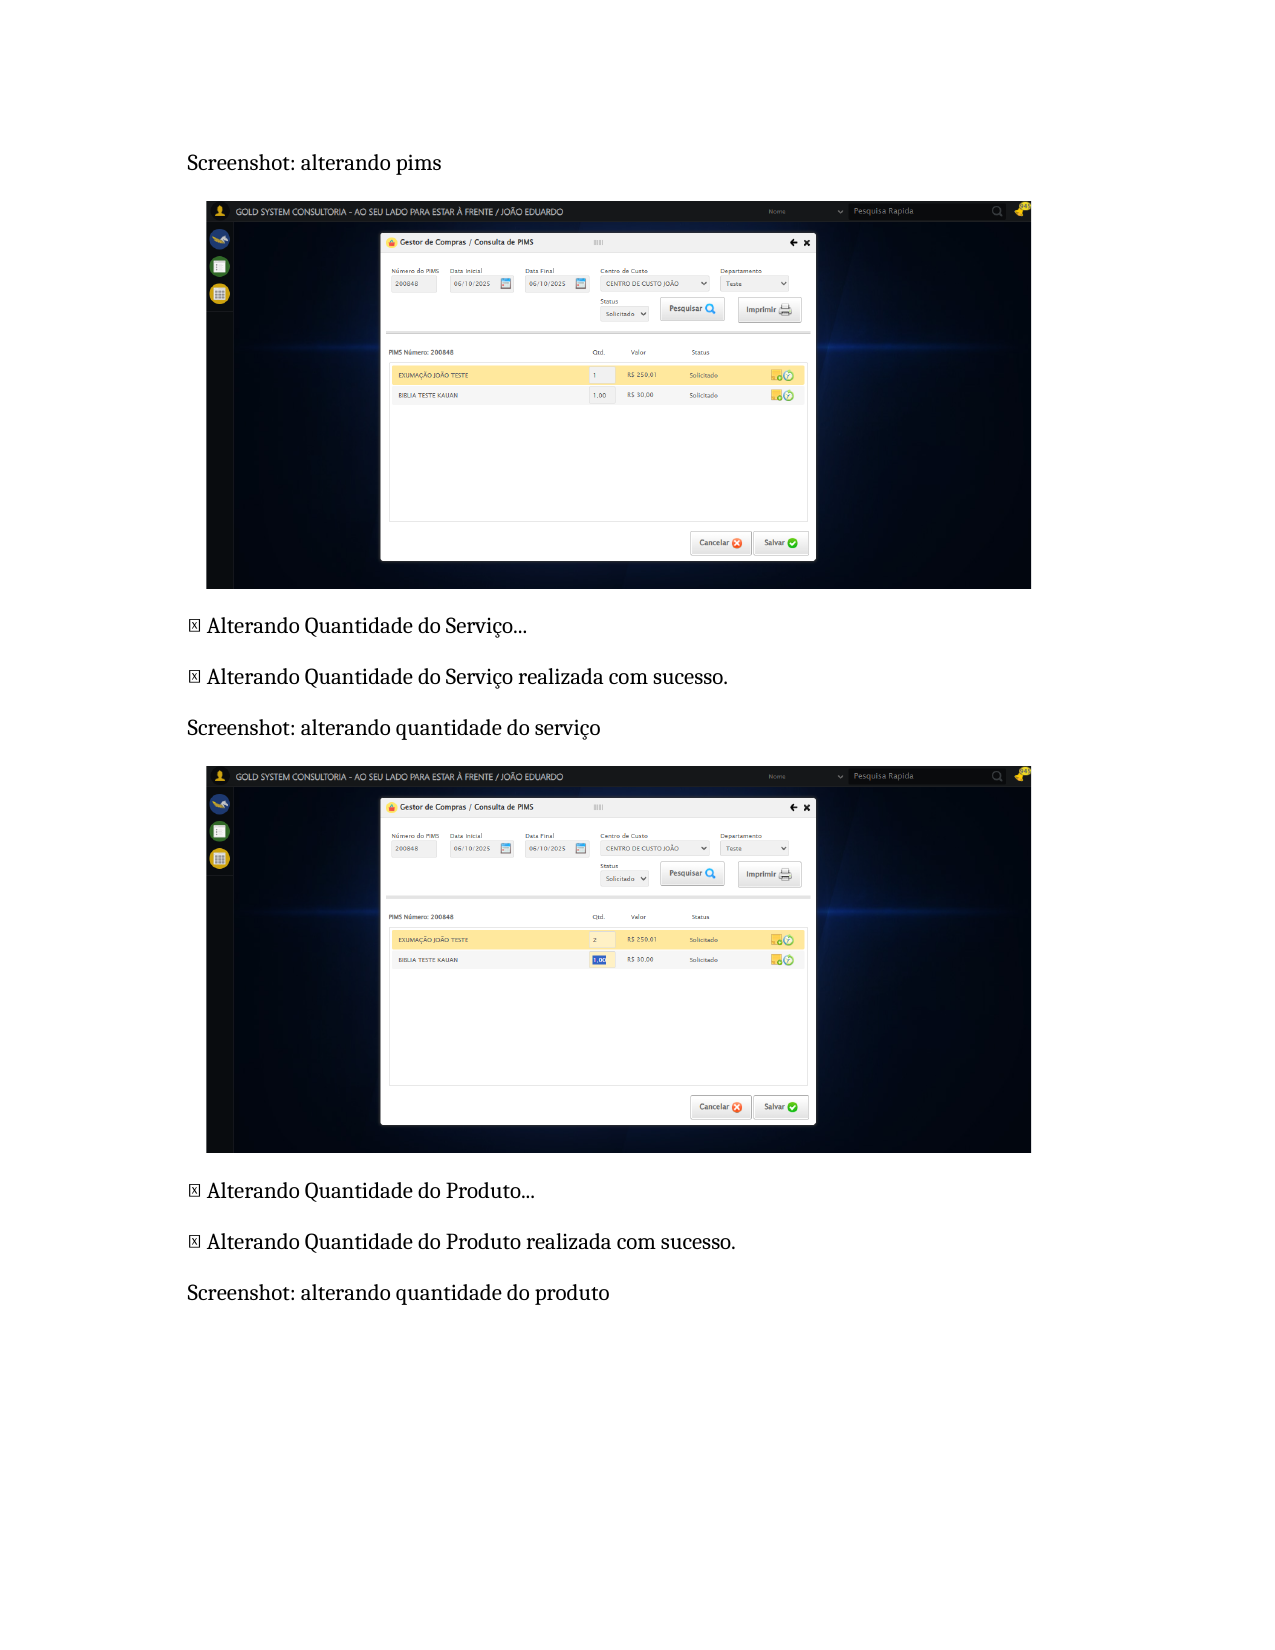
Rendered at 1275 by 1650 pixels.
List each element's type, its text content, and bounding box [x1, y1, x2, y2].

text 🔄 Alterando Quantidade do Serviço... [187, 613, 1087, 639]
text Screenshot: alterando quantidade do serviço [187, 715, 1087, 741]
text ✅ Alterando Quantidade do Produto realizada com sucesso. [187, 1229, 1087, 1255]
text ✅ Alterando Quantidade do Serviço realizada com sucesso. [187, 664, 1087, 690]
text Screenshot: alterando quantidade do produto [187, 1280, 1087, 1306]
picture [206, 201, 1032, 589]
text Screenshot: alterando pims [187, 150, 1087, 176]
text 🔄 Alterando Quantidade do Produto... [187, 1178, 1087, 1204]
picture [206, 766, 1032, 1153]
